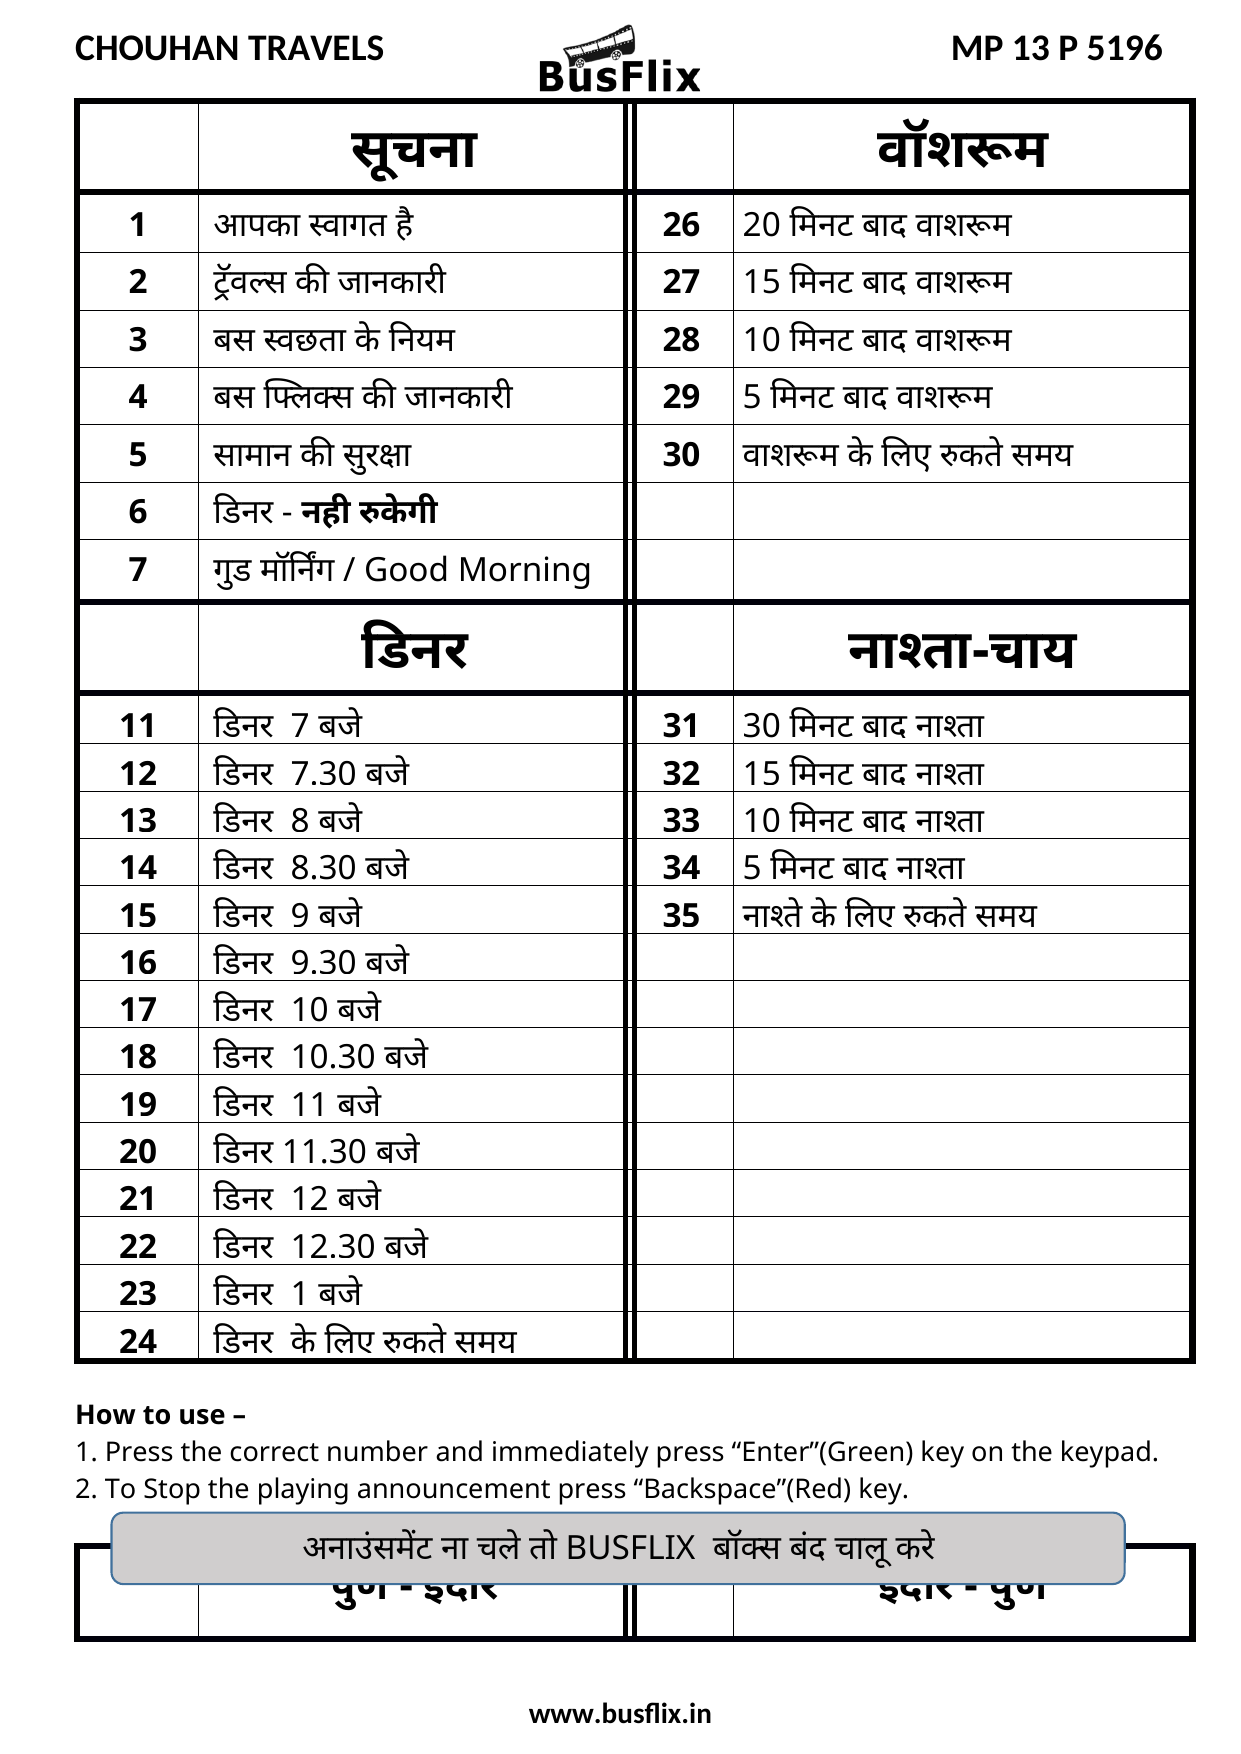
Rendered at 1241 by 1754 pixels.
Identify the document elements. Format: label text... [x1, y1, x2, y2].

table_cell डिनर [199, 605, 623, 690]
table_cell 32 [637, 744, 733, 791]
table_cell 24 [80, 1312, 198, 1358]
table_cell [637, 483, 733, 539]
table_cell 10 मिनट बाद नाश्ता [734, 792, 1189, 838]
table_cell ट्रॅवल्स की जानकारी [199, 253, 623, 309]
table_cell डिनर 12 बजे [199, 1170, 623, 1216]
table_cell 5 मिनट बाद नाश्ता [734, 839, 1189, 885]
table_cell [637, 981, 733, 1027]
table_cell डिनर 9 बजे [199, 886, 623, 932]
table_cell डिनर 11.30 बजे [199, 1123, 623, 1169]
table_cell 2 [80, 253, 198, 309]
picture [539, 24, 701, 92]
table_cell [734, 1265, 1189, 1311]
table_cell 14 [80, 839, 198, 885]
table_cell 20 मिनट बाद वाशरूम [734, 195, 1189, 252]
table_cell [734, 1075, 1189, 1122]
table_cell बस स्वछता के नियम [199, 311, 623, 367]
table_cell [734, 1217, 1189, 1263]
table_cell 3 [80, 311, 198, 367]
table_cell [637, 1170, 733, 1216]
table_cell [80, 605, 198, 690]
table_cell डिनर 8.30 बजे [199, 839, 623, 885]
table_cell 17 [80, 981, 198, 1027]
table_cell [637, 934, 733, 980]
table_cell डिनर 11 बजे [199, 1075, 623, 1122]
table_cell 15 मिनट बाद नाश्ता [734, 744, 1189, 791]
table_cell [637, 1217, 733, 1263]
table_cell [734, 1028, 1189, 1074]
table_cell 11 [80, 696, 198, 743]
table_header [80, 104, 198, 189]
table_cell आपका स्वागत है [199, 195, 623, 252]
table_header वॉशरूम [734, 104, 1189, 189]
table_cell 16 [80, 934, 198, 980]
table_cell 23 [80, 1265, 198, 1311]
table_cell बस फ्लिक्स की जानकारी [199, 368, 623, 424]
table_cell 13 [80, 792, 198, 838]
table_cell 22 [80, 1217, 198, 1263]
text 2. To Stop the playing announcement press “Backspace”(Red) key. [75, 1469, 1165, 1506]
table_cell [637, 1312, 733, 1358]
table_cell [637, 1123, 733, 1169]
table_cell 31 [637, 696, 733, 743]
table_cell 7 [80, 540, 198, 599]
table_cell गुड मॉर्निंग / Good Morning [199, 540, 623, 599]
table_cell 15 [80, 886, 198, 932]
table_cell 20 [80, 1123, 198, 1169]
table_cell 15 मिनट बाद वाशरूम [734, 253, 1189, 309]
table_header सूचना [199, 104, 623, 189]
table_cell डिनर 1 बजे [199, 1265, 623, 1311]
table_cell [734, 981, 1189, 1027]
table_cell नाश्ते के लिए रुकते समय [734, 886, 1189, 932]
table_cell सामान की सुरक्षा [199, 425, 623, 482]
table_cell 19 [80, 1075, 198, 1122]
table_cell डिनर 9.30 बजे [199, 934, 623, 980]
table_cell [637, 605, 733, 690]
table_cell 6 [80, 483, 198, 539]
table_cell 5 मिनट बाद वाशरूम [734, 368, 1189, 424]
table_cell 34 [637, 839, 733, 885]
table_header [80, 1549, 198, 1636]
table_cell [734, 1312, 1189, 1358]
table_cell वाशरूम के लिए रुकते समय [734, 425, 1189, 482]
table_cell 30 [637, 425, 733, 482]
table_cell [734, 1170, 1189, 1216]
table_cell [734, 540, 1189, 599]
text 1. Press the correct number and immediately press “Enter”(Green) key on the keypad. [75, 1432, 1165, 1469]
table_header [637, 104, 733, 189]
table_header [637, 1586, 733, 1636]
table_cell 18 [80, 1028, 198, 1074]
table_cell डिनर के लिए रुकते समय [199, 1312, 623, 1358]
table_cell 29 [637, 368, 733, 424]
table_cell 21 [80, 1170, 198, 1216]
table_cell [637, 1028, 733, 1074]
table_cell डिनर - नही रुकेगी [199, 483, 623, 539]
table_cell 5 [80, 425, 198, 482]
table_cell 33 [637, 792, 733, 838]
table_cell 27 [637, 253, 733, 309]
table_cell 12 [80, 744, 198, 791]
table_cell [637, 1075, 733, 1122]
table_cell [734, 483, 1189, 539]
table_header इंदौर - पुणे [734, 1549, 1189, 1636]
table_cell 35 [637, 886, 733, 932]
table_cell [734, 1123, 1189, 1169]
table_cell डिनर 8 बजे [199, 792, 623, 838]
table_cell डिनर 10 बजे [199, 981, 623, 1027]
table_cell [734, 934, 1189, 980]
table_cell डिनर 7.30 बजे [199, 744, 623, 791]
table_cell 30 मिनट बाद नाश्ता [734, 696, 1189, 743]
table_cell 4 [80, 368, 198, 424]
table_cell 28 [637, 311, 733, 367]
table_header पुणे - इंदौर [199, 1586, 623, 1636]
table_cell 10 मिनट बाद वाशरूम [734, 311, 1189, 367]
table_cell डिनर 12.30 बजे [199, 1217, 623, 1263]
table_cell 1 [80, 195, 198, 252]
text How to use – [75, 1396, 1165, 1432]
table_cell नाश्ता-चाय [734, 605, 1189, 690]
table_cell [637, 1265, 733, 1311]
table_cell 26 [637, 195, 733, 252]
table_cell डिनर 10.30 बजे [199, 1028, 623, 1074]
table_cell [637, 540, 733, 599]
table_cell डिनर 7 बजे [199, 696, 623, 743]
